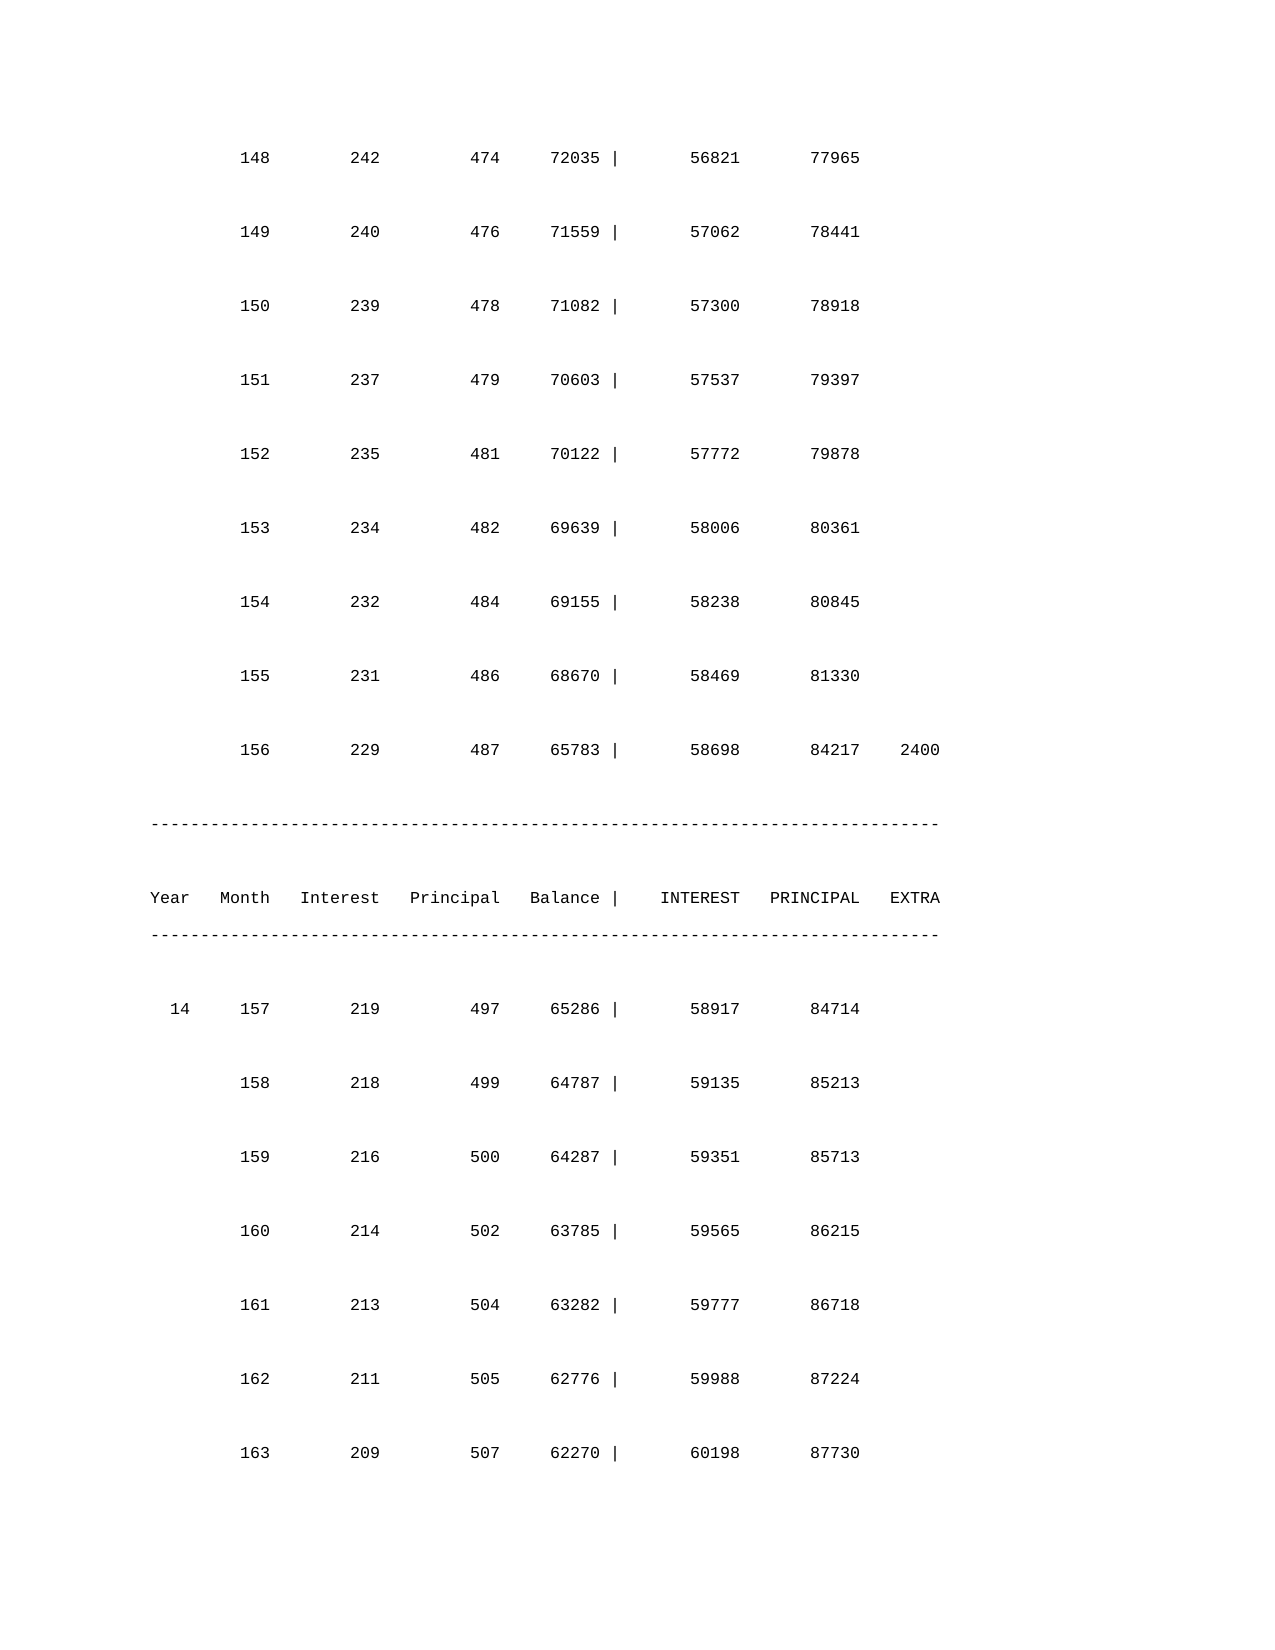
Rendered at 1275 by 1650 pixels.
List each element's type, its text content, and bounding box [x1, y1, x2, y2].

text 14 157 219 497 65286 | 58917 84714 [150, 1001, 1125, 1019]
text 151 237 479 70603 | 57537 79397 [150, 372, 1125, 391]
text 161 213 504 63282 | 59777 86718 [150, 1296, 1125, 1315]
text 148 242 474 72035 | 56821 77965 [150, 150, 1125, 169]
text 158 218 499 64787 | 59135 85213 [150, 1074, 1125, 1093]
text 152 235 481 70122 | 57772 79878 [150, 446, 1125, 465]
text 150 239 478 71082 | 57300 78918 [150, 298, 1125, 317]
text 163 209 507 62270 | 60198 87730 [150, 1444, 1125, 1463]
text 155 231 486 68670 | 58469 81330 [150, 668, 1125, 687]
text 159 216 500 64287 | 59351 85713 [150, 1148, 1125, 1167]
text 153 234 482 69639 | 58006 80361 [150, 520, 1125, 539]
text Year Month Interest Principal Balance | INTEREST PRINCIPAL EXTRA [150, 889, 1125, 908]
text 160 214 502 63785 | 59565 86215 [150, 1222, 1125, 1241]
text ------------------------------------------------------------------------------- [150, 927, 1125, 945]
text 154 232 484 69155 | 58238 80845 [150, 594, 1125, 613]
text 162 211 505 62776 | 59988 87224 [150, 1370, 1125, 1389]
text ------------------------------------------------------------------------------- [150, 816, 1125, 834]
text 156 229 487 65783 | 58698 84217 2400 [150, 742, 1125, 761]
text 149 240 476 71559 | 57062 78441 [150, 224, 1125, 243]
